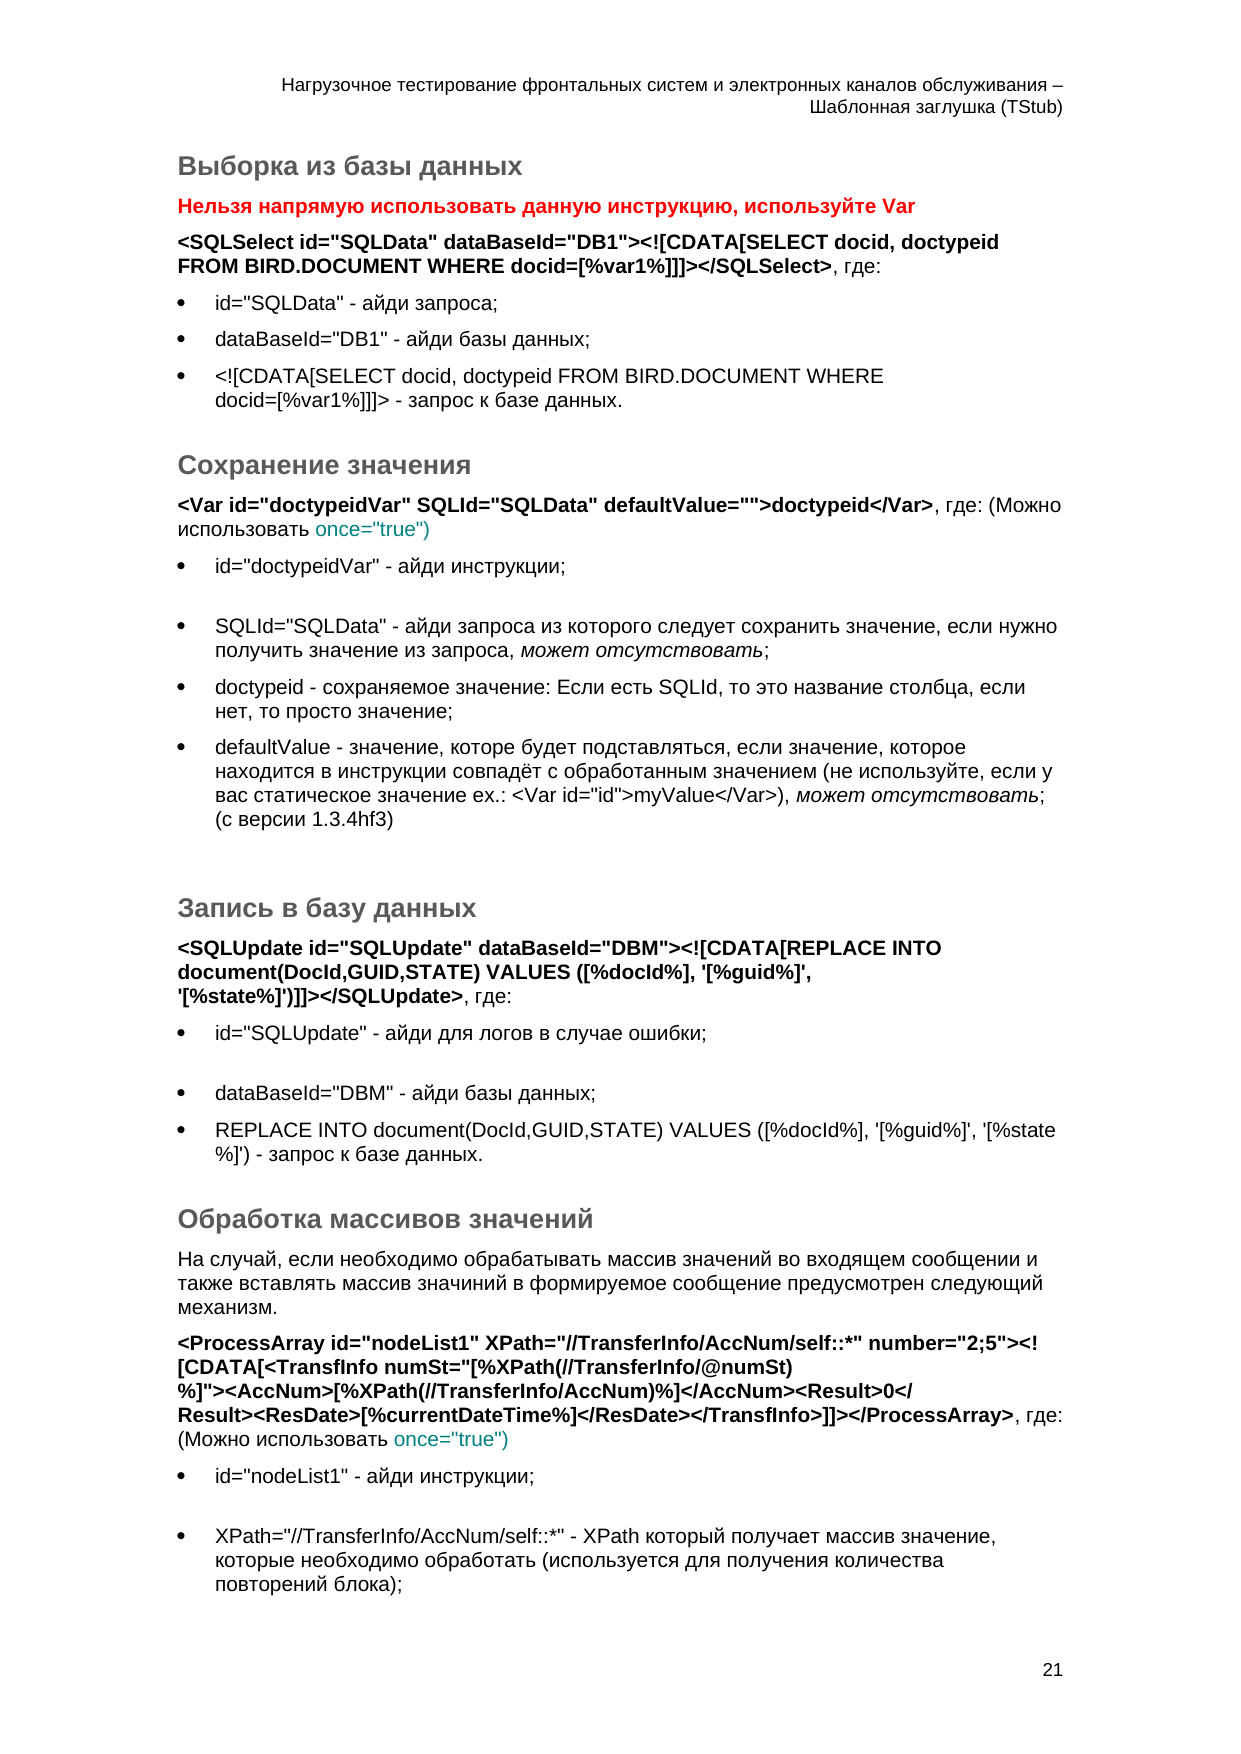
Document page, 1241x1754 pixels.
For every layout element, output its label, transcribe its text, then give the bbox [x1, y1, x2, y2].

list SQLId="SQLData" - айди запроса из которого следует сохранить значение, если нужно получить значение из запроса, может отсутствовать; [177, 614, 1063, 662]
list doctypeid - сохраняемое значение: Если есть SQLId, то это название столбца, если нет, то просто значение; [177, 674, 1063, 722]
list REPLACE INTO document(DocId,GUID,STATE) VALUES ([%docId%], '[%guid%]', '[%state%]') - запрос к базе данных. [177, 1118, 1063, 1166]
list id="SQLUpdate" - айди для логов в случае ошибки; [177, 1021, 1063, 1068]
text <SQLUpdate id="SQLUpdate" dataBaseId="DBM"><![CDATA[REPLACE INTO document(DocId,GUID,STATE) VALUES ([%docId%], '[%guid%]', '[%state%]')]]></SQLUpdate>, где: [177, 936, 1063, 1008]
subtitle Сохранение значения [177, 449, 1063, 481]
list XPath="//TransferInfo/AccNum/self::*" - XPath который получает массив значение, которые необходимо обработать (используется для получения количества повторений блока); [177, 1524, 1063, 1596]
text На случай, если необходимо обрабатывать массив значений во входящем сообщении и также вставлять массив значиний в формируемое сообщение предусмотрен следующий механизм. [177, 1247, 1063, 1319]
list dataBaseId="DB1" - айди базы данных; [177, 327, 1063, 351]
list id="doctypeidVar" - айди инструкции; [177, 553, 1063, 601]
list dataBaseId="DBM" - айди базы данных; [177, 1081, 1063, 1105]
text <Var id="doctypeidVar" SQLId="SQLData" defaultValue="">doctypeid</Var>, где: (Можно использовать once="true") [177, 493, 1063, 541]
list id="SQLData" - айди запроса; [177, 291, 1063, 315]
list <![CDATA[SELECT docid, doctypeid FROM BIRD.DOCUMENT WHERE docid=[%var1%]]]> - запрос к базе данных. [177, 364, 1063, 412]
subtitle Запись в базу данных [177, 892, 1063, 924]
subtitle Обработка массивов значений [177, 1203, 1063, 1234]
text Нельзя напрямую использовать данную инструкцию, используйте Var [177, 194, 1063, 218]
subtitle Выборка из базы данных [177, 150, 1063, 181]
list id="nodeList1" - айди инструкции; [177, 1463, 1063, 1512]
text <ProcessArray id="nodeList1" XPath="//TransferInfo/AccNum/self::*" number="2;5"><![CDATA[<TransfInfo numSt="[%XPath(//TransferInfo/@numSt)%]"><AccNum>[%XPath(//TransferInfo/AccNum)%]</AccNum><Result>0</Result><ResDate>[%currentDateTime%]</ResDate></TransfInfo>]]></ProcessArray>, где: (Можно использовать once="true") [177, 1331, 1063, 1451]
text <SQLSelect id="SQLData" dataBaseId="DB1"><![CDATA[SELECT docid, doctypeid FROM BIRD.DOCUMENT WHERE docid=[%var1%]]]></SQLSelect>, где: [177, 230, 1063, 278]
list defaultValue - значение, которе будет подставляться, если значение, которое находится в инструкции совпадёт с обработанным значением (не используйте, если у вас статическое значение ex.: <Var id="id">myValue</Var>), может отсутствовать; (с версии 1.3.4hf3) [177, 735, 1063, 855]
